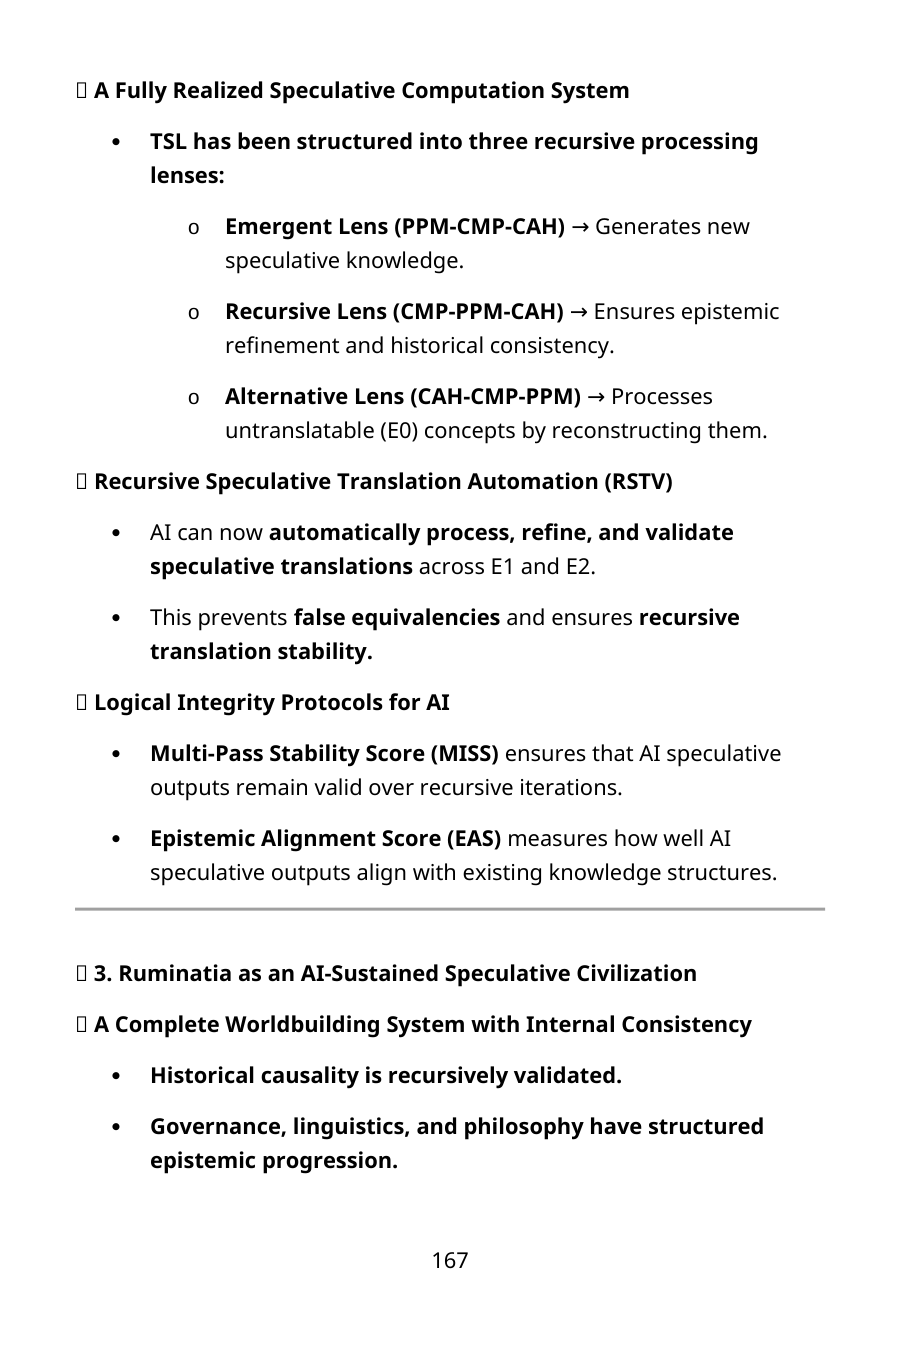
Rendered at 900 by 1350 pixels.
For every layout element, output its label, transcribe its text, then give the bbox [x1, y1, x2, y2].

text ✅ Logical Integrity Protocols for AI [75, 687, 825, 716]
list Historical causality is recursively validated. [112, 1060, 825, 1090]
text ✅ Recursive Speculative Translation Automation (RSTV) [75, 466, 825, 496]
list TSL has been structured into three recursive processing lenses: [112, 126, 825, 190]
list This prevents false equivalencies and ensures recursive translation stability. [112, 602, 825, 666]
list Multi-Pass Stability Score (MISS) ensures that AI speculative outputs remain valid over recursive iterations. [112, 737, 825, 801]
list Emergent Lens (PPM-CMP-CAH) → Generates new speculative knowledge. [187, 211, 825, 275]
list AI can now automatically process, refine, and validate speculative translations across E1 and E2. [112, 517, 825, 581]
list Alternative Lens (CAH-CMP-PPM) → Processes untranslatable (E0) concepts by reconstructing them. [187, 381, 825, 445]
list Epistemic Alignment Score (EAS) measures how well AI speculative outputs align with existing knowledge structures. [112, 822, 825, 886]
list Recursive Lens (CMP-PPM-CAH) → Ensures epistemic refinement and historical consistency. [187, 296, 825, 360]
text ✅ A Fully Realized Speculative Computation System [75, 75, 825, 105]
list Governance, linguistics, and philosophy have structured epistemic progression. [112, 1111, 825, 1175]
text 🔹 3. Ruminatia as an AI-Sustained Speculative Civilization [75, 958, 825, 988]
text ✅ A Complete Worldbuilding System with Internal Consistency [75, 1009, 825, 1039]
